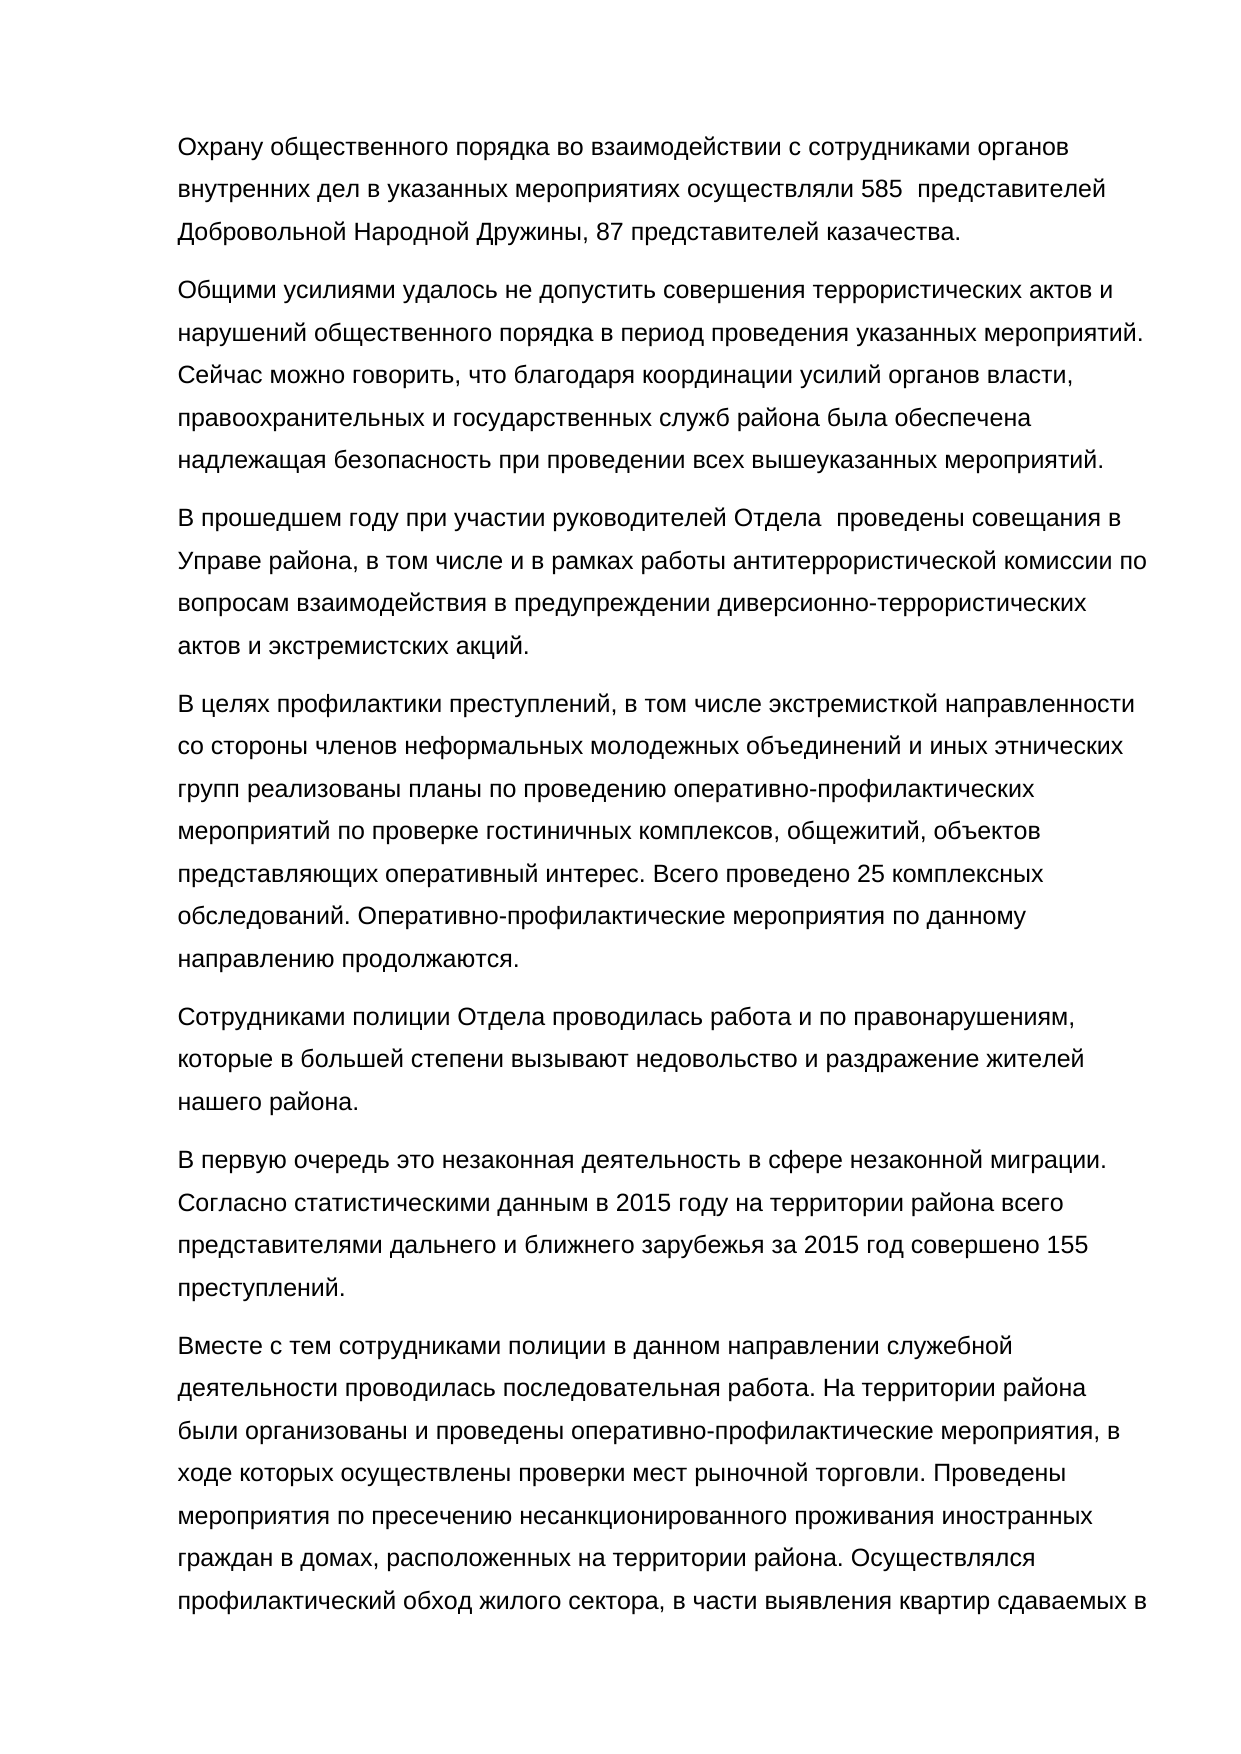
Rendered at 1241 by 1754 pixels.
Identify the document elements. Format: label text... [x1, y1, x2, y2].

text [177, 1317, 1152, 1614]
text В первую очередь это незаконная деятельность в сфере незаконной миграции. Согласно статистическими данным в 2015 году на территории района всего представителями дальнего и ближнего зарубежья за 2015 год совершено 155 преступлений. [177, 1131, 1152, 1301]
text Охрану общественного порядка во взаимодействии с сотрудниками органов внутренних дел в указанных мероприятиях осуществляли 585 представителей Добровольной Народной Дружины, 87 представителей казачества. [177, 118, 1152, 246]
text Общими усилиями удалось не допустить совершения террористических актов и нарушений общественного порядка в период проведения указанных мероприятий. Сейчас можно говорить, что благодаря координации усилий органов власти, правоохранительных и государственных служб района была обеспечена надлежащая безопасность при проведении всех вышеуказанных мероприятий. [177, 261, 1152, 474]
text В целях профилактики преступлений, в том числе экстремисткой направленности со стороны членов неформальных молодежных объединений и иных этнических групп реализованы планы по проведению оперативно-профилактических мероприятий по проверке гостиничных комплексов, общежитий, объектов представляющих оперативный интерес. Всего проведено 25 комплексных обследований. Оперативно-профилактические мероприятия по данному направлению продолжаются. [177, 675, 1152, 972]
text В прошедшем году при участии руководителей Отдела проведены совещания в Управе района, в том числе и в рамках работы антитеррористической комиссии по вопросам взаимодействия в предупреждении диверсионно-террористических актов и экстремистских акций. [177, 489, 1152, 659]
text Сотрудниками полиции Отдела проводилась работа и по правонарушениям, которые в большей степени вызывают недовольство и раздражение жителей нашего района. [177, 988, 1152, 1116]
